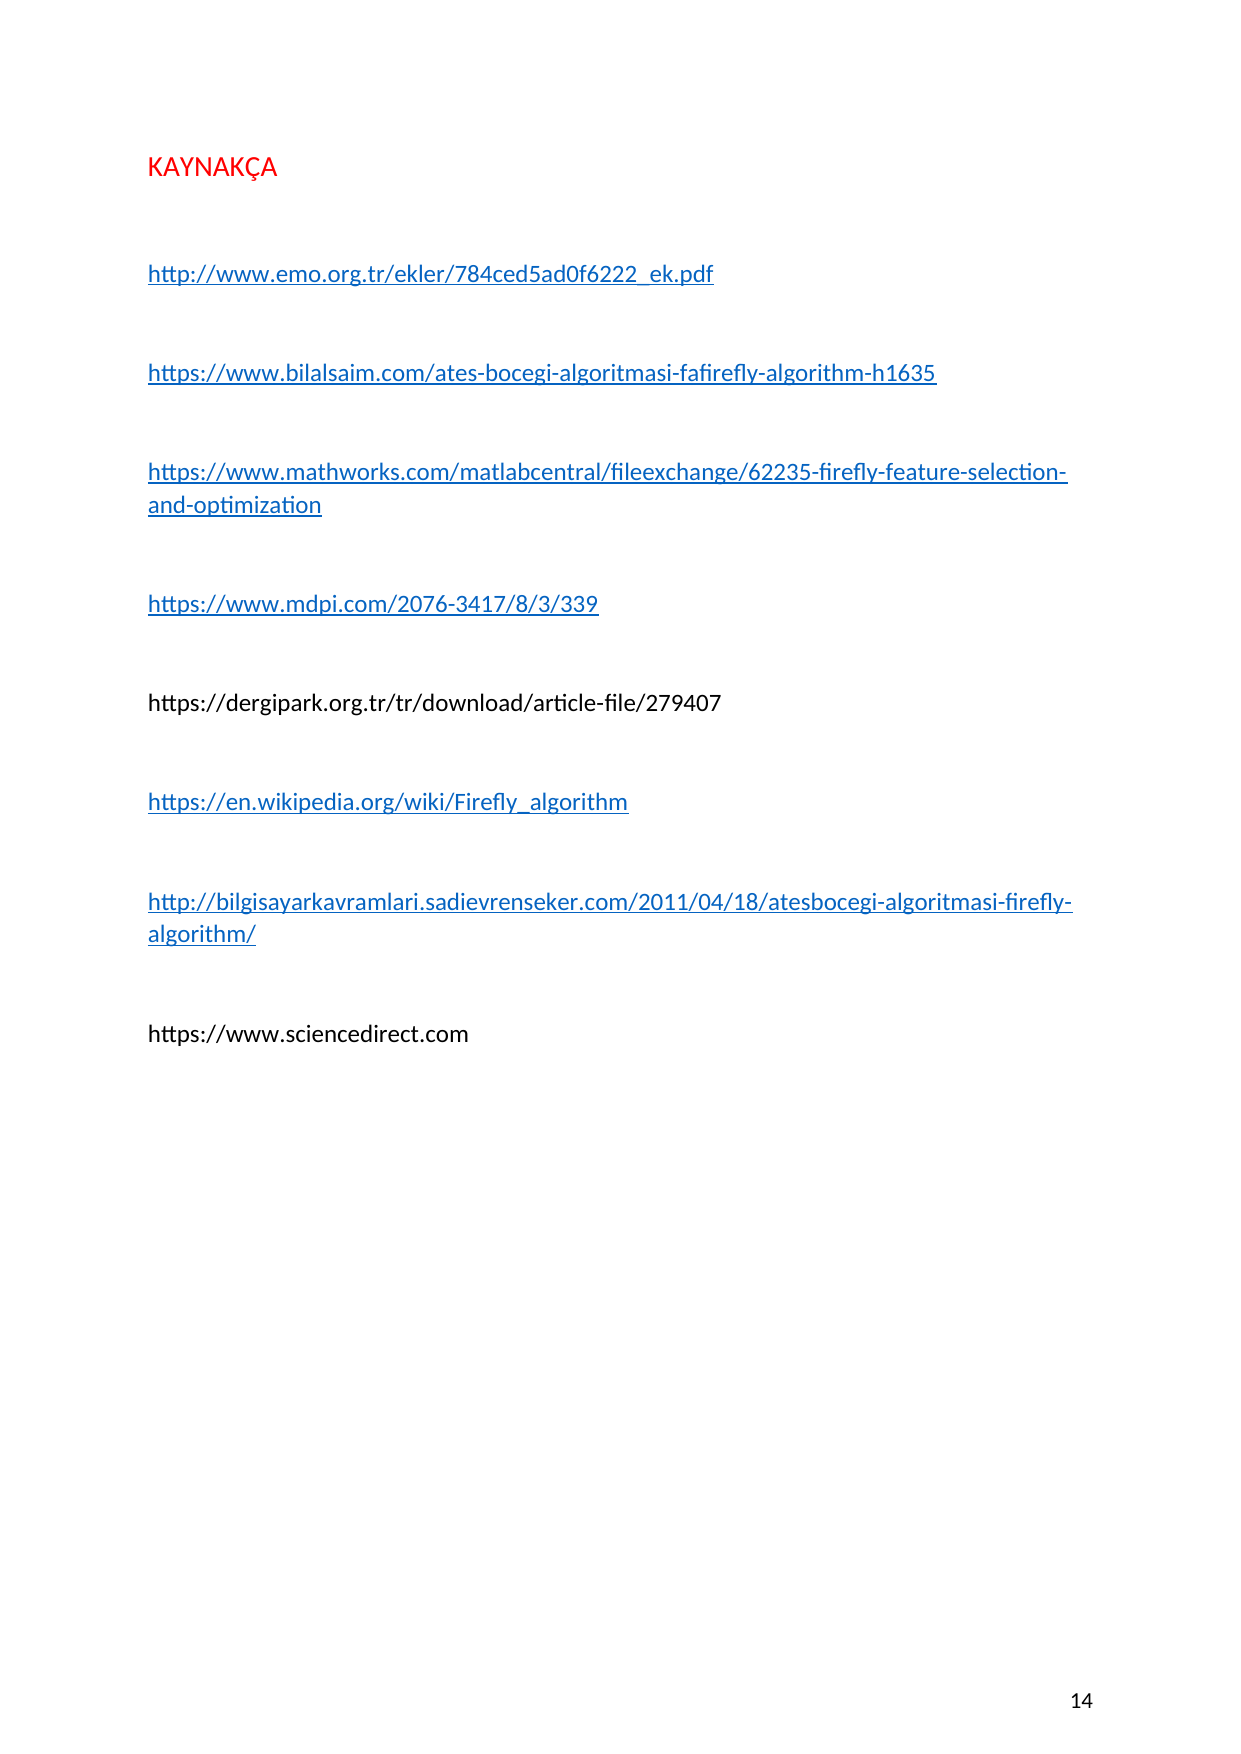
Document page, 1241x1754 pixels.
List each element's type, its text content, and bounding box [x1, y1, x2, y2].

text https://www.mathworks.com/matlabcentral/fileexchange/62235-firefly-feature-selection-and-optimization [148, 456, 1093, 519]
text https://dergipark.org.tr/tr/download/article-ﬁle/279407 [148, 687, 1093, 718]
text KAYNAKÇA [148, 148, 1093, 183]
text http://bilgisayarkavramlari.sadievrenseker.com/2011/04/18/atesbocegi-algoritmasi-firefly-algorithm/ [148, 886, 1093, 949]
text https://www.mdpi.com/2076-3417/8/3/339 [148, 588, 1093, 619]
text https://www.bilalsaim.com/ates-bocegi-algoritmasi-fafirefly-algorithm-h1635 [148, 357, 1093, 387]
text http://www.emo.org.tr/ekler/784ced5ad0f6222_ek.pdf [148, 258, 1093, 288]
text https://www.sciencedirect.com [148, 1018, 1093, 1048]
text https://en.wikipedia.org/wiki/Firefly_algorithm [148, 787, 1093, 817]
